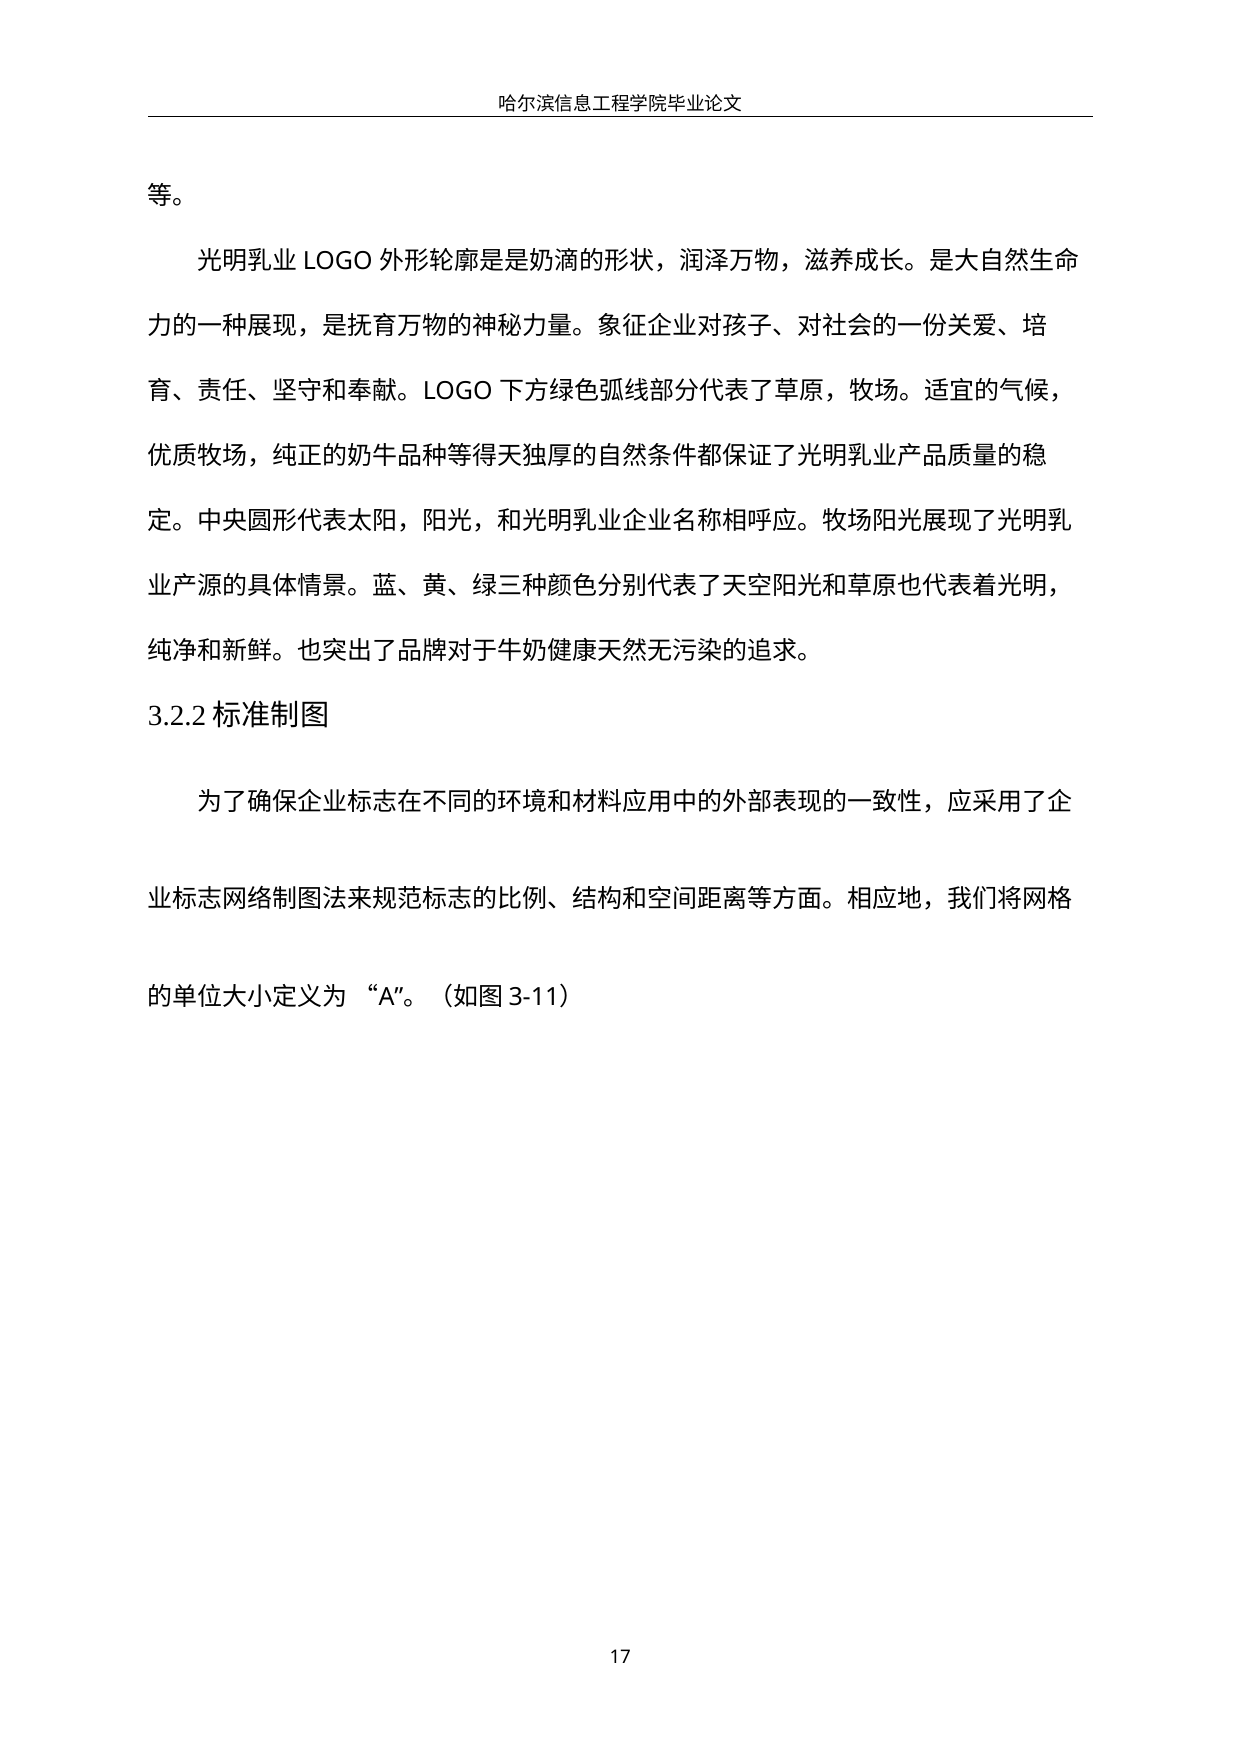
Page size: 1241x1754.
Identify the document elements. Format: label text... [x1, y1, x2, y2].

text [148, 162, 1093, 227]
text 3.2.2 标准制图 [148, 682, 1093, 747]
text 光明乳业LOGO 外形轮廓是是奶滴的形状，润泽万物，滋养成长。是大自然生命力的一种展现，是抚育万物的神秘力量。象征企业对孩子、对社会的一份关爱、培育、责任、坚守和奉献。LOGO 下方绿色弧线部分代表了草原，牧场。适宜的气候，优质牧场，纯正的奶牛品种等得天独厚的自然条件都保证了光明乳业产品质量的稳定。中央圆形代表太阳，阳光，和光明乳业企业名称相呼应。牧场阳光展现了光明乳业产源的具体情景。蓝、黄、绿三种颜色分别代表了天空阳光和草原也代表着光明，纯净和新鲜。也突出了品牌对于牛奶健康天然无污染的追求。 [148, 227, 1093, 682]
text 为了确保企业标志在不同的环境和材料应用中的外部表现的一致性，应采用了企业标志网络制图法来规范标志的比例、结构和空间距离等方面。相应地，我们将网格的单位大小定义为 “A”。（如图3-11） [148, 767, 1093, 1027]
